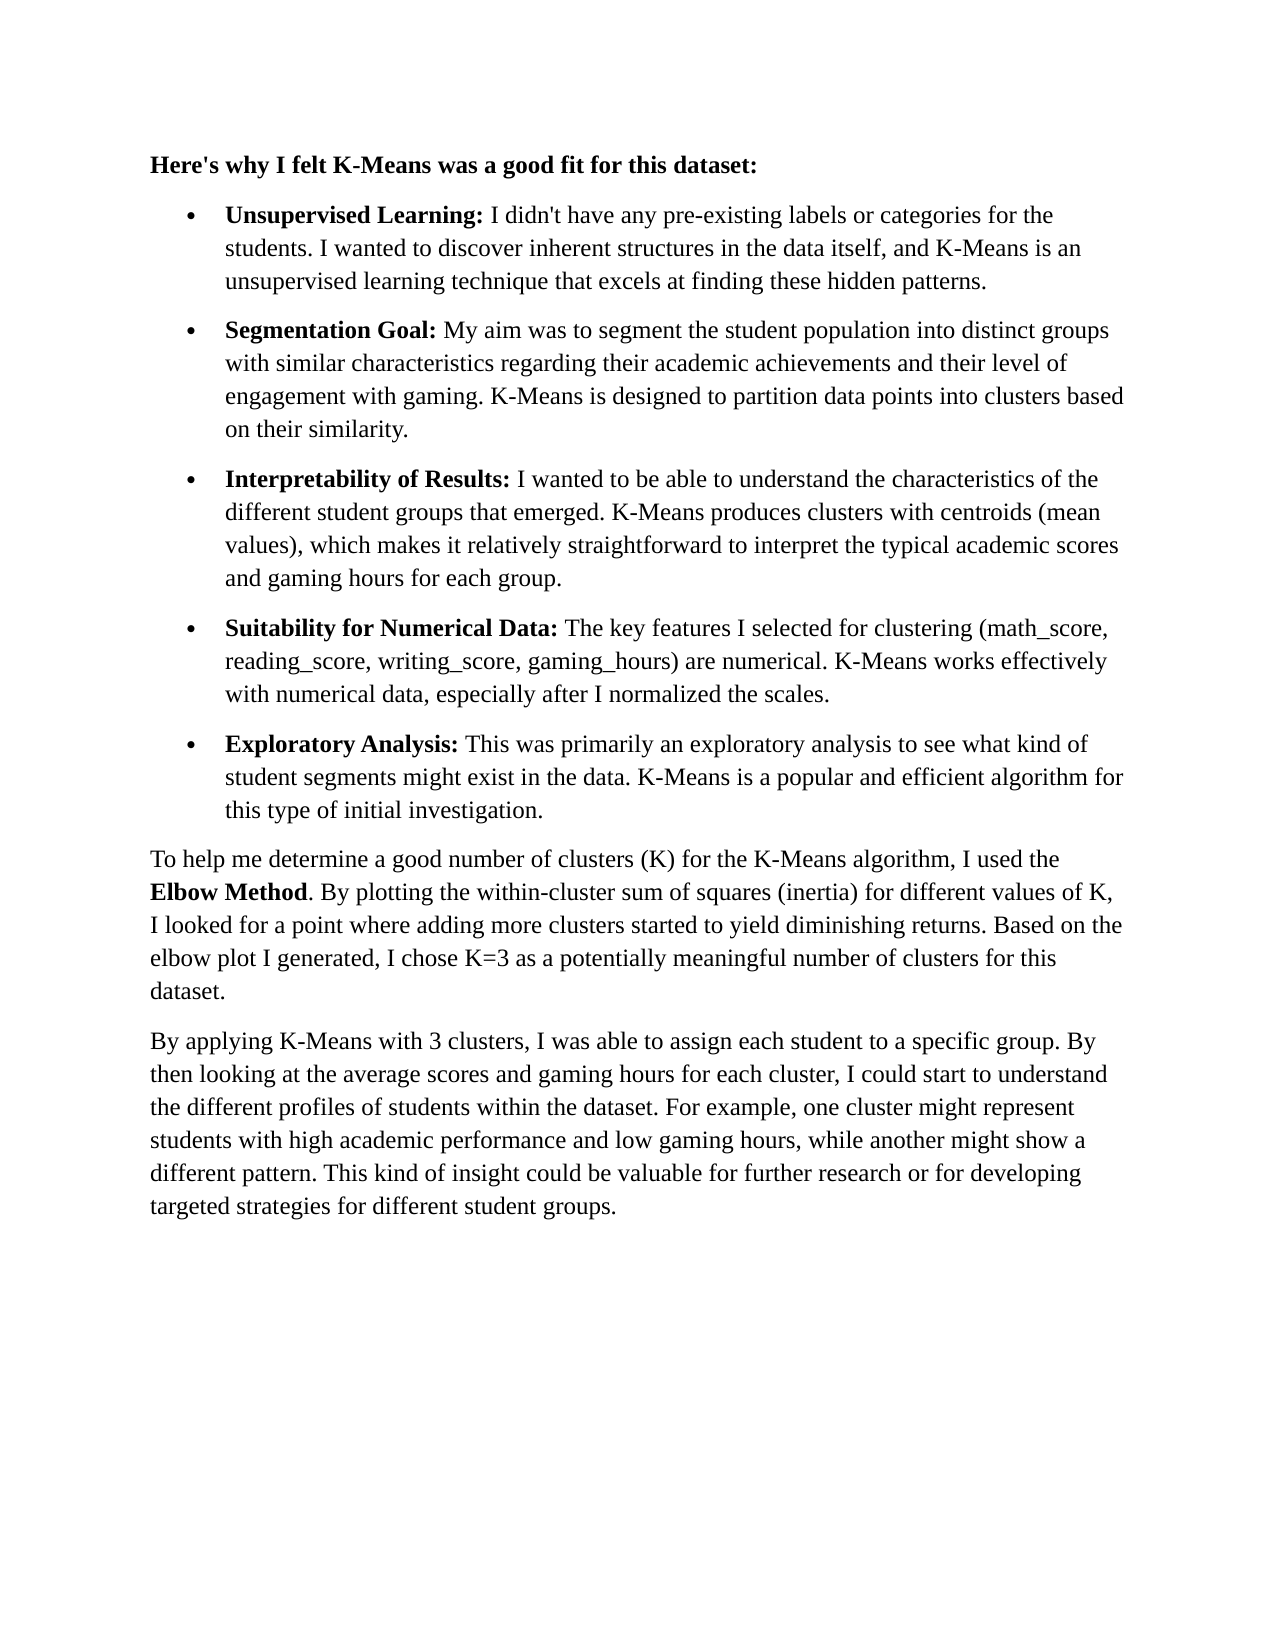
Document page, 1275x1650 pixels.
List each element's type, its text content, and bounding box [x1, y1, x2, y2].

list Unsupervised Learning: I didn't have any pre-existing labels or categories for the students. I wanted to discover inherent structures in the data itself, and K-Means is an unsupervised learning technique that excels at finding these hidden patterns. [187, 200, 1125, 294]
list Interpretability of Results: I wanted to be able to understand the characteristics of the different student groups that emerged. K-Means produces clusters with centroids (mean values), which makes it relatively straightforward to interpret the typical academic scores and gaming hours for each group. [187, 464, 1125, 592]
list Suitability for Numerical Data: The key features I selected for clustering (math_score, reading_score, writing_score, gaming_hours) are numerical. K-Means works effectively with numerical data, especially after I normalized the scales. [187, 613, 1125, 708]
list Exploratory Analysis: This was primarily an exploratory analysis to see what kind of student segments might exist in the data. K-Means is a popular and efficient algorithm for this type of initial investigation. [187, 729, 1125, 823]
list Segmentation Goal: My aim was to segment the student population into distinct groups with similar characteristics regarding their academic achievements and their level of engagement with gaming. K-Means is designed to partition data points into clusters based on their similarity. [187, 315, 1125, 443]
text Here's why I felt K-Means was a good fit for this dataset: [150, 150, 1125, 179]
text To help me determine a good number of clusters (K) for the K-Means algorithm, I used the Elbow Method. By plotting the within-cluster sum of squares (inertia) for different values of K, I looked for a point where adding more clusters started to yield diminishing returns. Based on the elbow plot I generated, I chose K=3 as a potentially meaningful number of clusters for this dataset. [150, 844, 1125, 1005]
text By applying K-Means with 3 clusters, I was able to assign each student to a specific group. By then looking at the average scores and gaming hours for each cluster, I could start to understand the different profiles of students within the dataset. For example, one cluster might represent students with high academic performance and low gaming hours, while another might show a different pattern. This kind of insight could be valuable for further research or for developing targeted strategies for different student groups. [150, 1026, 1125, 1220]
